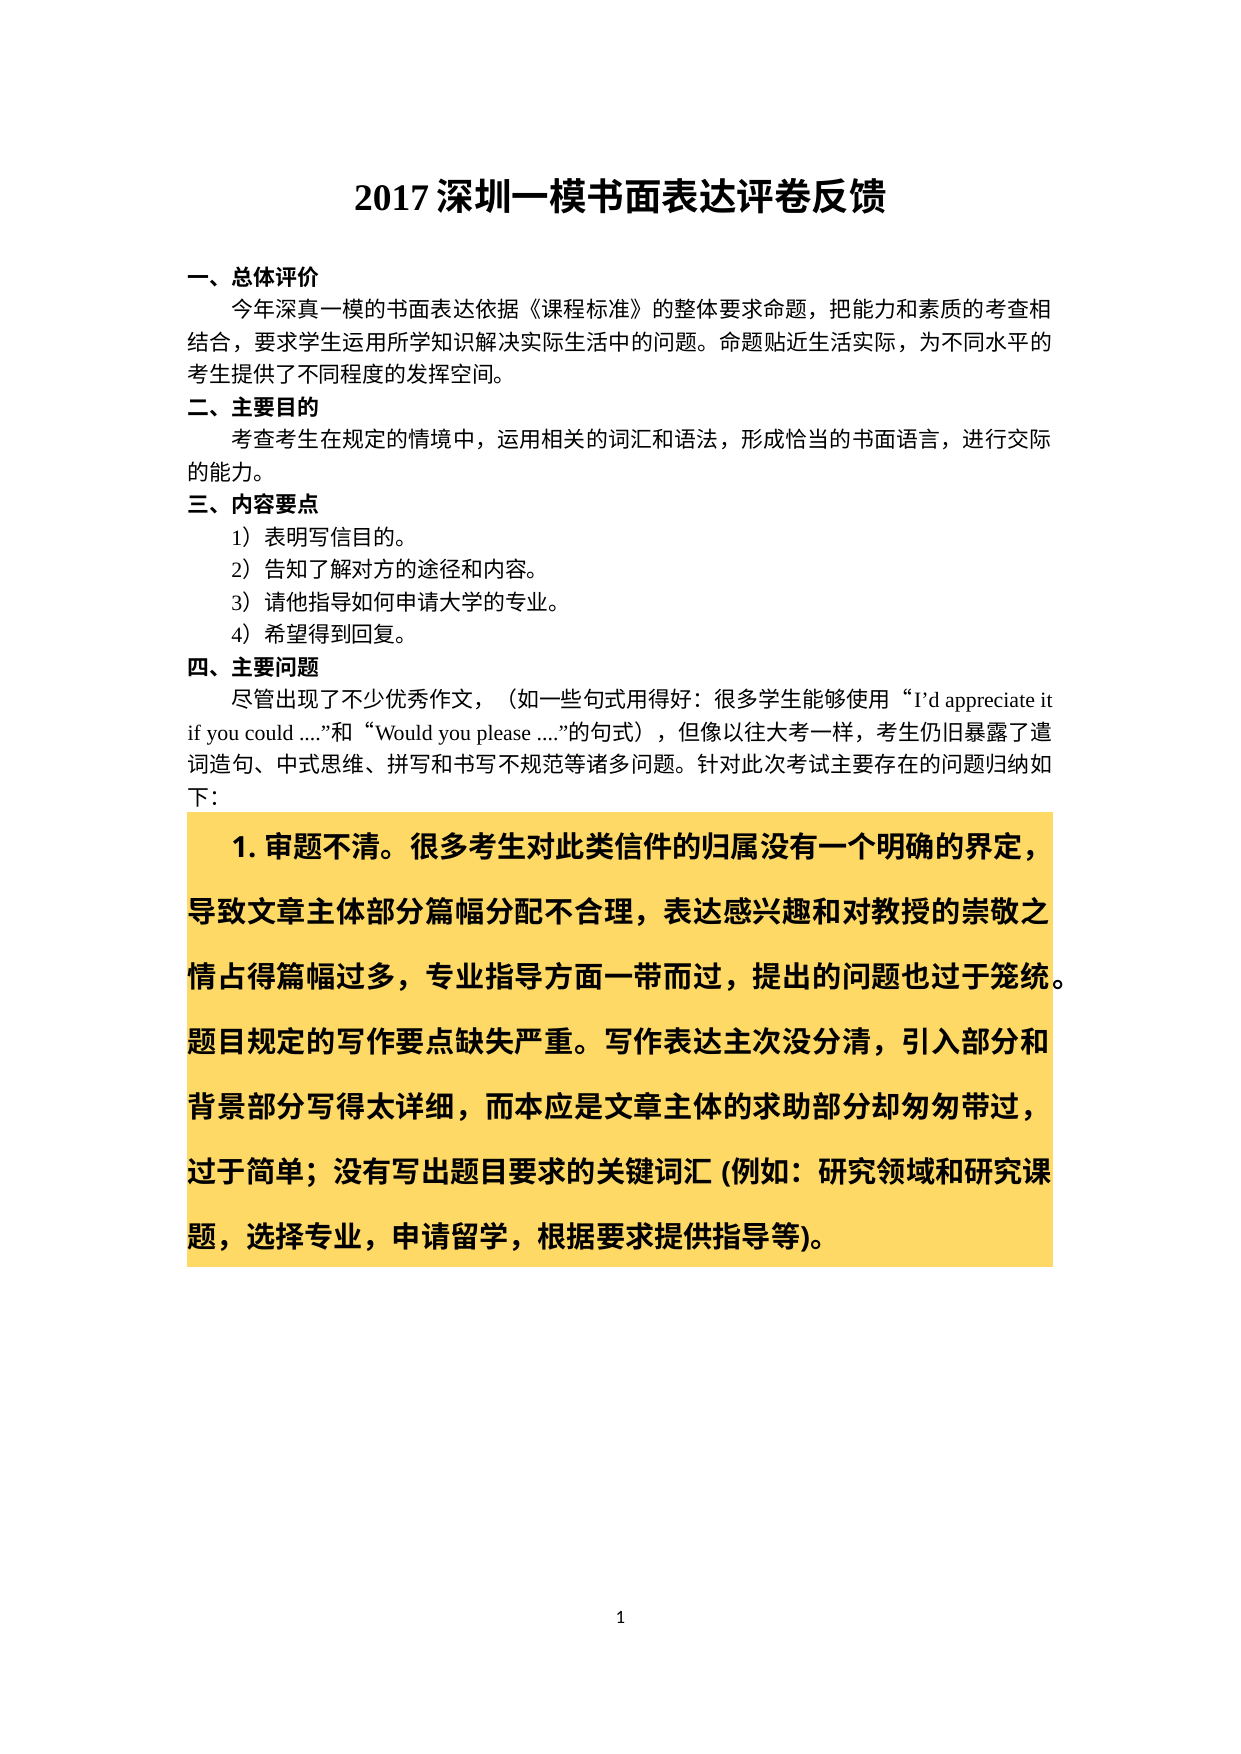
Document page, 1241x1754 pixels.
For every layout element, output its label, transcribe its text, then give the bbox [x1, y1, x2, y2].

text 今年深真一模的书面表达依据《课程标准》的整体要求命题，把能力和素质的考查相结合，要求学生运用所学知识解决实际生活中的问题。命题贴近生活实际，为不同水平的考生提供了不同程度的发挥空间。 [187, 292, 1053, 389]
text 3）请他指导如何申请大学的专业。 [187, 584, 1053, 617]
text 三、内容要点 [187, 487, 1053, 519]
text 二、主要目的 [187, 389, 1053, 422]
text 考查考生在规定的情境中，运用相关的词汇和语法，形成恰当的书面语言，进行交际的能力。 [187, 422, 1053, 487]
text 1）表明写信目的。 [187, 519, 1053, 552]
text 1. 审题不清。很多考生对此类信件的归属没有一个明确的界定，导致文章主体部分篇幅分配不合理，表达感兴趣和对教授的崇敬之情占得篇幅过多，专业指导方面一带而过，提出的问题也过于笼统。题目规定的写作要点缺失严重。写作表达主次没分清，引入部分和背景部分写得太详细，而本应是文章主体的求助部分却匆匆带过，过于简单；没有写出题目要求的关键词汇 (例如：研究领域和研究课题，选择专业，申请留学，根据要求提供指导等)。 [187, 812, 1053, 1267]
text 四、主要问题 [187, 649, 1053, 682]
text 2）告知了解对方的途径和内容。 [187, 552, 1053, 584]
text 尽管出现了不少优秀作文，（如一些句式用得好：很多学生能够使用“I’d appreciate it if you could ....”和“Would you please ....”的句式），但像以往大考一样，考生仍旧暴露了遣词造句、中式思维、拼写和书写不规范等诸多问题。针对此次考试主要存在的问题归纳如下： [187, 682, 1053, 812]
text 一、总体评价 [187, 259, 1053, 292]
text 4）希望得到回复。 [187, 617, 1053, 649]
text 2017深圳一模书面表达评卷反馈 [187, 162, 1053, 227]
